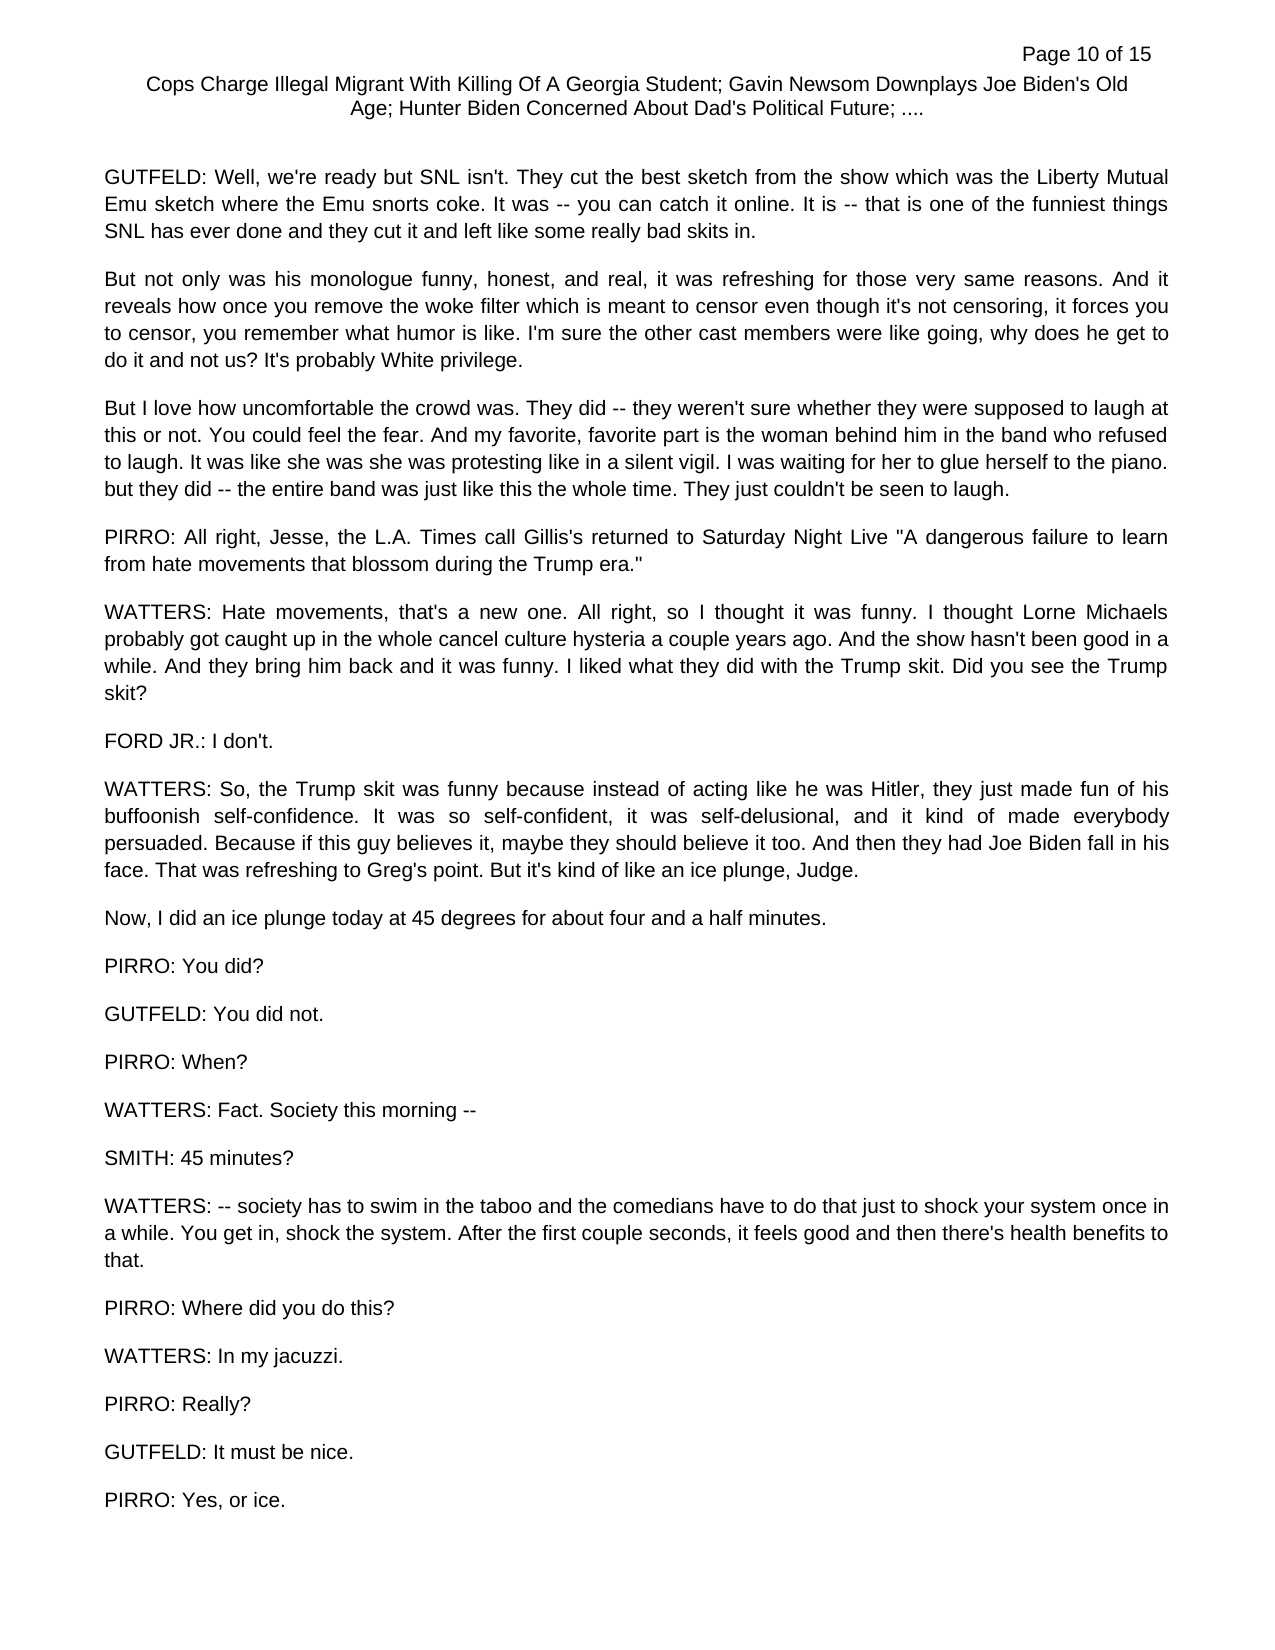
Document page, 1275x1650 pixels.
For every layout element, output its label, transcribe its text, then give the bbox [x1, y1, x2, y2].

text But I love how uncomfortable the crowd was. They did -- they weren't sure whether they were supposed to laugh at this or not. You could feel the fear. And my favorite, favorite part is the woman behind him in the band who refused to laugh. It was like she was she was protesting like in a silent vigil. I was waiting for her to glue herself to the piano. but they did -- the entire band was just like this the whole time. They just couldn't be seen to laugh. [104, 393, 1171, 501]
text WATTERS: In my jacuzzi. [104, 1341, 1171, 1368]
text GUTFELD: Well, we're ready but SNL isn't. They cut the best sketch from the show which was the Liberty Mutual Emu sketch where the Emu snorts coke. It was -- you can catch it online. It is -- that is one of the funniest things SNL has ever done and they cut it and left like some really bad skits in. [104, 161, 1171, 243]
text WATTERS: Fact. Society this morning -- [104, 1095, 1171, 1122]
text PIRRO: Where did you do this? [104, 1293, 1171, 1320]
text PIRRO: All right, Jesse, the L.A. Times call Gillis's returned to Saturday Night Live "A dangerous failure to learn from hate movements that blossom during the Trump era." [104, 522, 1171, 576]
text PIRRO: Really? [104, 1388, 1171, 1416]
text FORD JR.: I don't. [104, 726, 1171, 753]
text PIRRO: When? [104, 1047, 1171, 1074]
text GUTFELD: It must be nice. [104, 1436, 1171, 1463]
text Now, I did an ice plunge today at 45 degrees for about four and a half minutes. [104, 903, 1171, 930]
text PIRRO: Yes, or ice. [104, 1484, 1171, 1511]
text WATTERS: So, the Trump skit was funny because instead of acting like he was Hitler, they just made fun of his buffoonish self-confidence. It was so self-confident, it was self-delusional, and it kind of made everybody persuaded. Because if this guy believes it, maybe they should believe it too. And then they had Joe Biden fall in his face. That was refreshing to Greg's point. But it's kind of like an ice plunge, Judge. [104, 774, 1171, 882]
text WATTERS: Hate movements, that's a new one. All right, so I thought it was funny. I thought Lorne Michaels probably got caught up in the whole cancel culture hysteria a couple years ago. And the show hasn't been good in a while. And they bring him back and it was funny. I liked what they did with the Trump skit. Did you see the Trump skit? [104, 597, 1171, 705]
text PIRRO: You did? [104, 951, 1171, 978]
text But not only was his monologue funny, honest, and real, it was refreshing for those very same reasons. And it reveals how once you remove the woke filter which is meant to censor even though it's not censoring, it forces you to censor, you remember what humor is like. I'm sure the other cast members were like going, why does he get to do it and not us? It's probably White privilege. [104, 263, 1171, 372]
text WATTERS: -- society has to swim in the taboo and the comedians have to do that just to shock your system once in a while. You get in, shock the system. After the first couple seconds, it feels good and then there's health benefits to that. [104, 1191, 1171, 1272]
text SMITH: 45 minutes? [104, 1143, 1171, 1170]
text GUTFELD: You did not. [104, 999, 1171, 1026]
